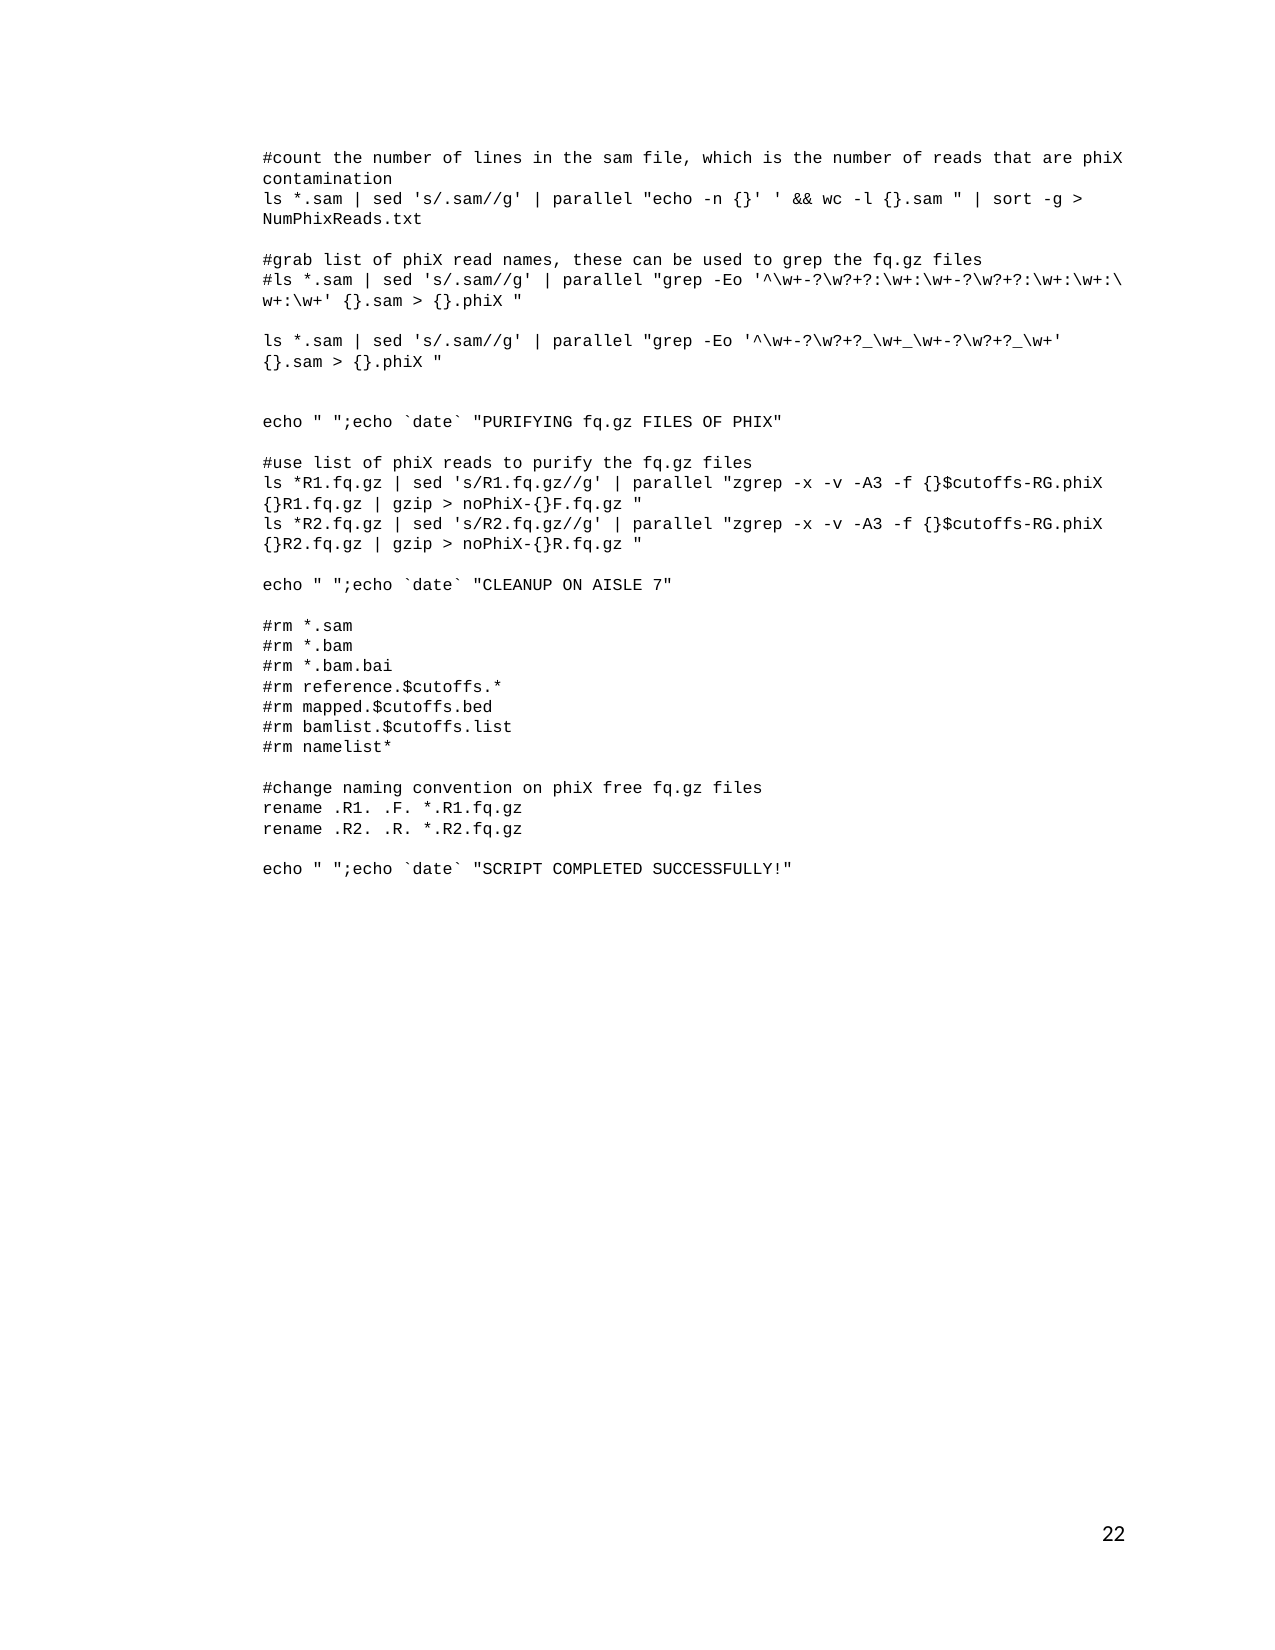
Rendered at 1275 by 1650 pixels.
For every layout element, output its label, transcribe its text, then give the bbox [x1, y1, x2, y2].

list #rm *.bam [262, 637, 1125, 656]
list ls *.sam | sed 's/.sam//g' | parallel "echo -n {}' ' && wc -l {}.sam " | sort -g > NumPhixReads.txt [262, 191, 1125, 230]
list echo " ";echo `date` "SCRIPT COMPLETED SUCCESSFULLY!" [262, 861, 1125, 880]
list #rm namelist* [262, 739, 1125, 758]
list echo " ";echo `date` "PURIFYING fq.gz FILES OF PHIX" [262, 414, 1125, 433]
list #change naming convention on phiX free fq.gz files [262, 780, 1125, 798]
list #grab list of phiX read names, these can be used to grep the fq.gz files [262, 252, 1125, 270]
list #rm bamlist.$cutoffs.list [262, 719, 1125, 738]
list #rm reference.$cutoffs.* [262, 678, 1125, 697]
list rename .R2. .R. *.R2.fq.gz [262, 820, 1125, 839]
list #rm *.sam [262, 617, 1125, 636]
list #count the number of lines in the sam file, which is the number of reads that are phiX contamination [262, 150, 1125, 189]
list echo " ";echo `date` "CLEANUP ON AISLE 7" [262, 577, 1125, 595]
list ls *R2.fq.gz | sed 's/R2.fq.gz//g' | parallel "zgrep -x -v -A3 -f {}$cutoffs-RG.phiX {}R2.fq.gz | gzip > noPhiX-{}R.fq.gz " [262, 516, 1125, 555]
list #rm mapped.$cutoffs.bed [262, 698, 1125, 717]
list #use list of phiX reads to purify the fq.gz files [262, 455, 1125, 473]
list ls *R1.fq.gz | sed 's/R1.fq.gz//g' | parallel "zgrep -x -v -A3 -f {}$cutoffs-RG.phiX {}R1.fq.gz | gzip > noPhiX-{}F.fq.gz " [262, 475, 1125, 514]
list rename .R1. .F. *.R1.fq.gz [262, 800, 1125, 819]
list #ls *.sam | sed 's/.sam//g' | parallel "grep -Eo '^\w+-?\w?+?:\w+:\w+-?\w?+?:\w+:\w+:\w+:\w+' {}.sam > {}.phiX " [262, 272, 1125, 311]
list #rm *.bam.bai [262, 658, 1125, 677]
list ls *.sam | sed 's/.sam//g' | parallel "grep -Eo '^\w+-?\w?+?_\w+_\w+-?\w?+?_\w+' {}.sam > {}.phiX " [262, 333, 1125, 372]
